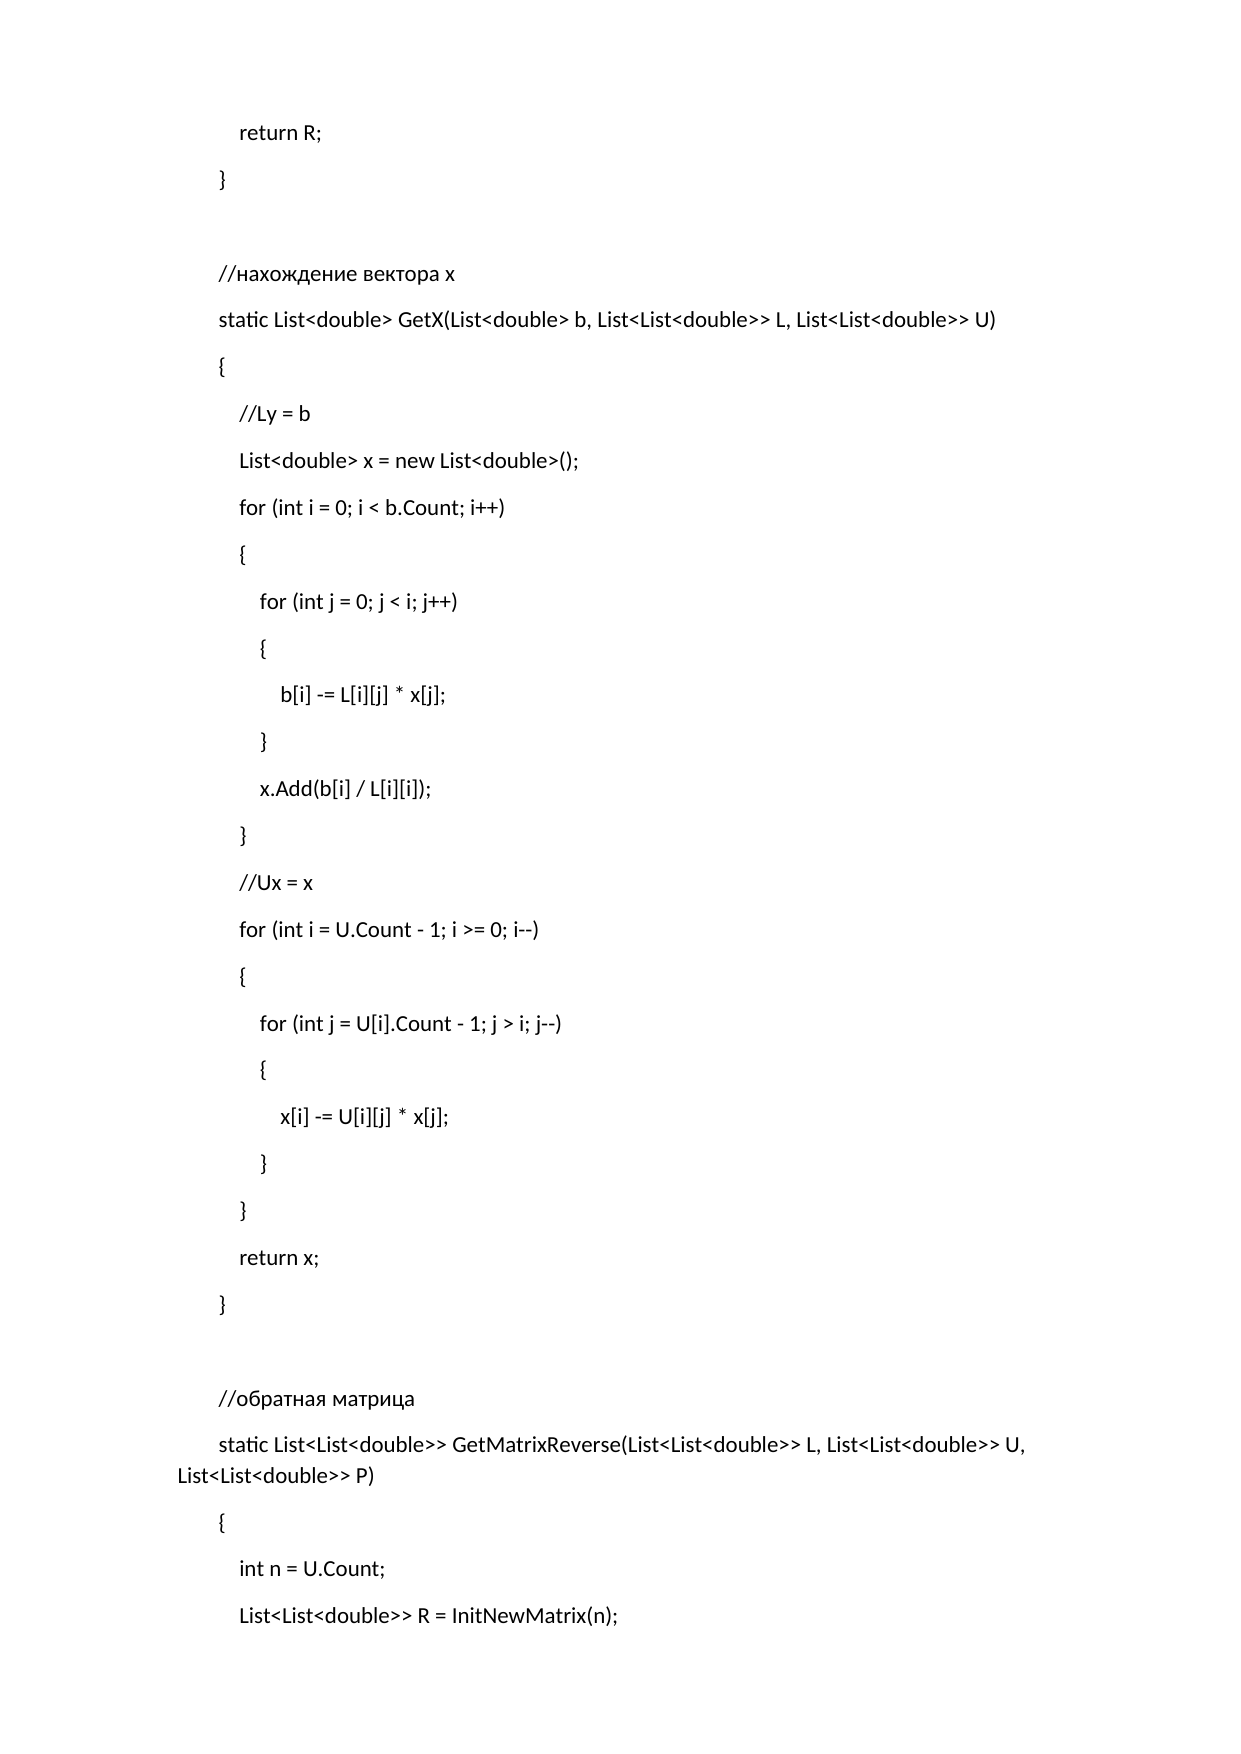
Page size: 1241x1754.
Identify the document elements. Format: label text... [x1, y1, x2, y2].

text } [177, 821, 1152, 849]
text //обратная матрица [177, 1384, 1152, 1412]
text static List<double> GetX(List<double> b, List<List<double>> L, List<List<double>> U) [177, 306, 1152, 334]
text { [177, 352, 1152, 381]
text } [177, 727, 1152, 756]
text x[i] -= U[i][j] * x[j]; [177, 1102, 1152, 1131]
text int n = U.Count; [177, 1554, 1152, 1583]
text //нахождение вектора x [177, 259, 1152, 287]
text return x; [177, 1243, 1152, 1271]
text static List<List<double>> GetMatrixReverse(List<List<double>> L, List<List<double>> U, List<List<double>> P) [177, 1431, 1152, 1489]
text { [177, 1056, 1152, 1084]
text for (int i = 0; i < b.Count; i++) [177, 493, 1152, 521]
text for (int j = 0; j < i; j++) [177, 587, 1152, 615]
text { [177, 634, 1152, 662]
text for (int j = U[i].Count - 1; j > i; j--) [177, 1009, 1152, 1037]
text //Ly = b [177, 399, 1152, 427]
text } [177, 1290, 1152, 1318]
text for (int i = U.Count - 1; i >= 0; i--) [177, 915, 1152, 943]
text b[i] -= L[i][j] * x[j]; [177, 681, 1152, 709]
text List<List<double>> R = InitNewMatrix(n); [177, 1601, 1152, 1629]
text } [177, 165, 1152, 193]
text //Ux = x [177, 868, 1152, 896]
text } [177, 1149, 1152, 1177]
text { [177, 1508, 1152, 1536]
text { [177, 540, 1152, 568]
text x.Add(b[i] / L[i][i]); [177, 774, 1152, 802]
text } [177, 1196, 1152, 1224]
text List<double> x = new List<double>(); [177, 446, 1152, 474]
text return R; [177, 118, 1152, 146]
text { [177, 962, 1152, 990]
